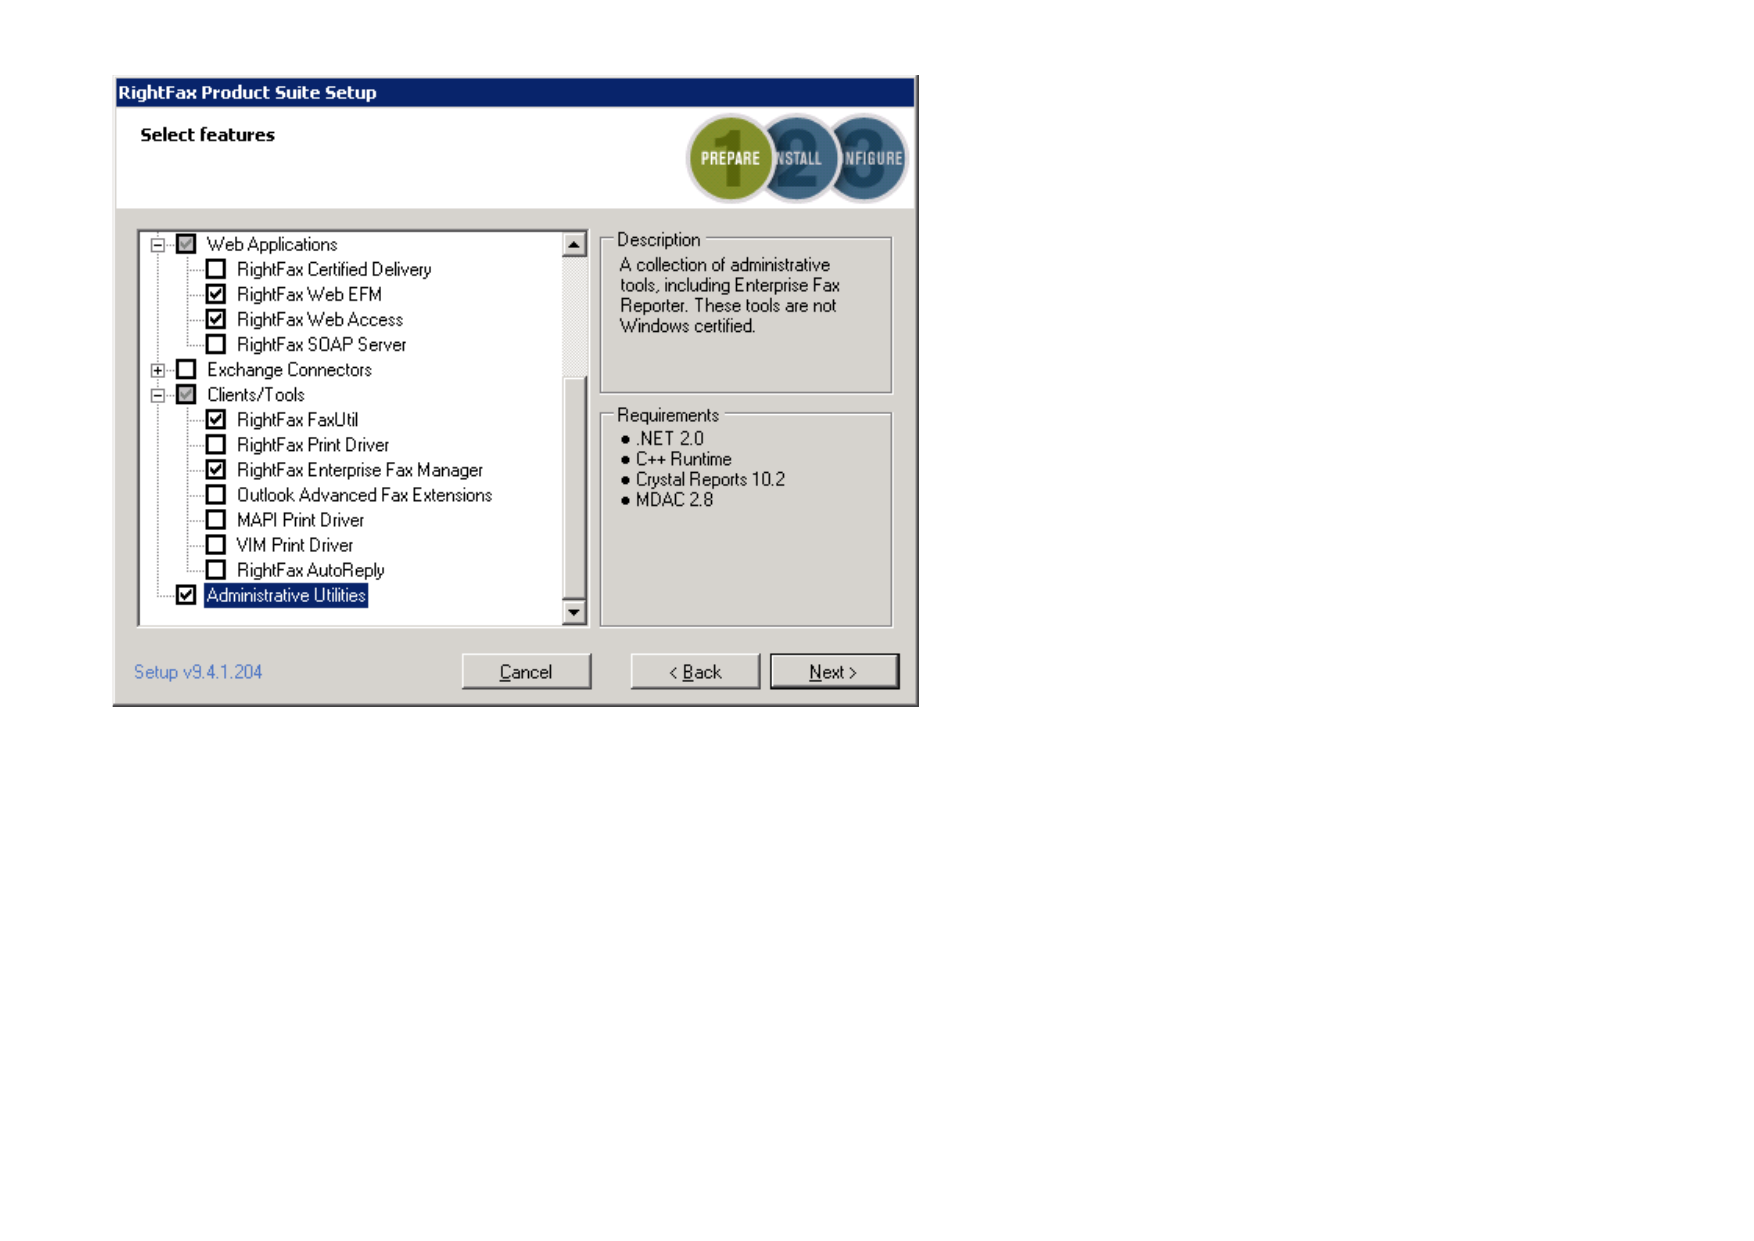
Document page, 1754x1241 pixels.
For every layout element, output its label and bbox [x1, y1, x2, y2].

picture [112, 75, 919, 707]
